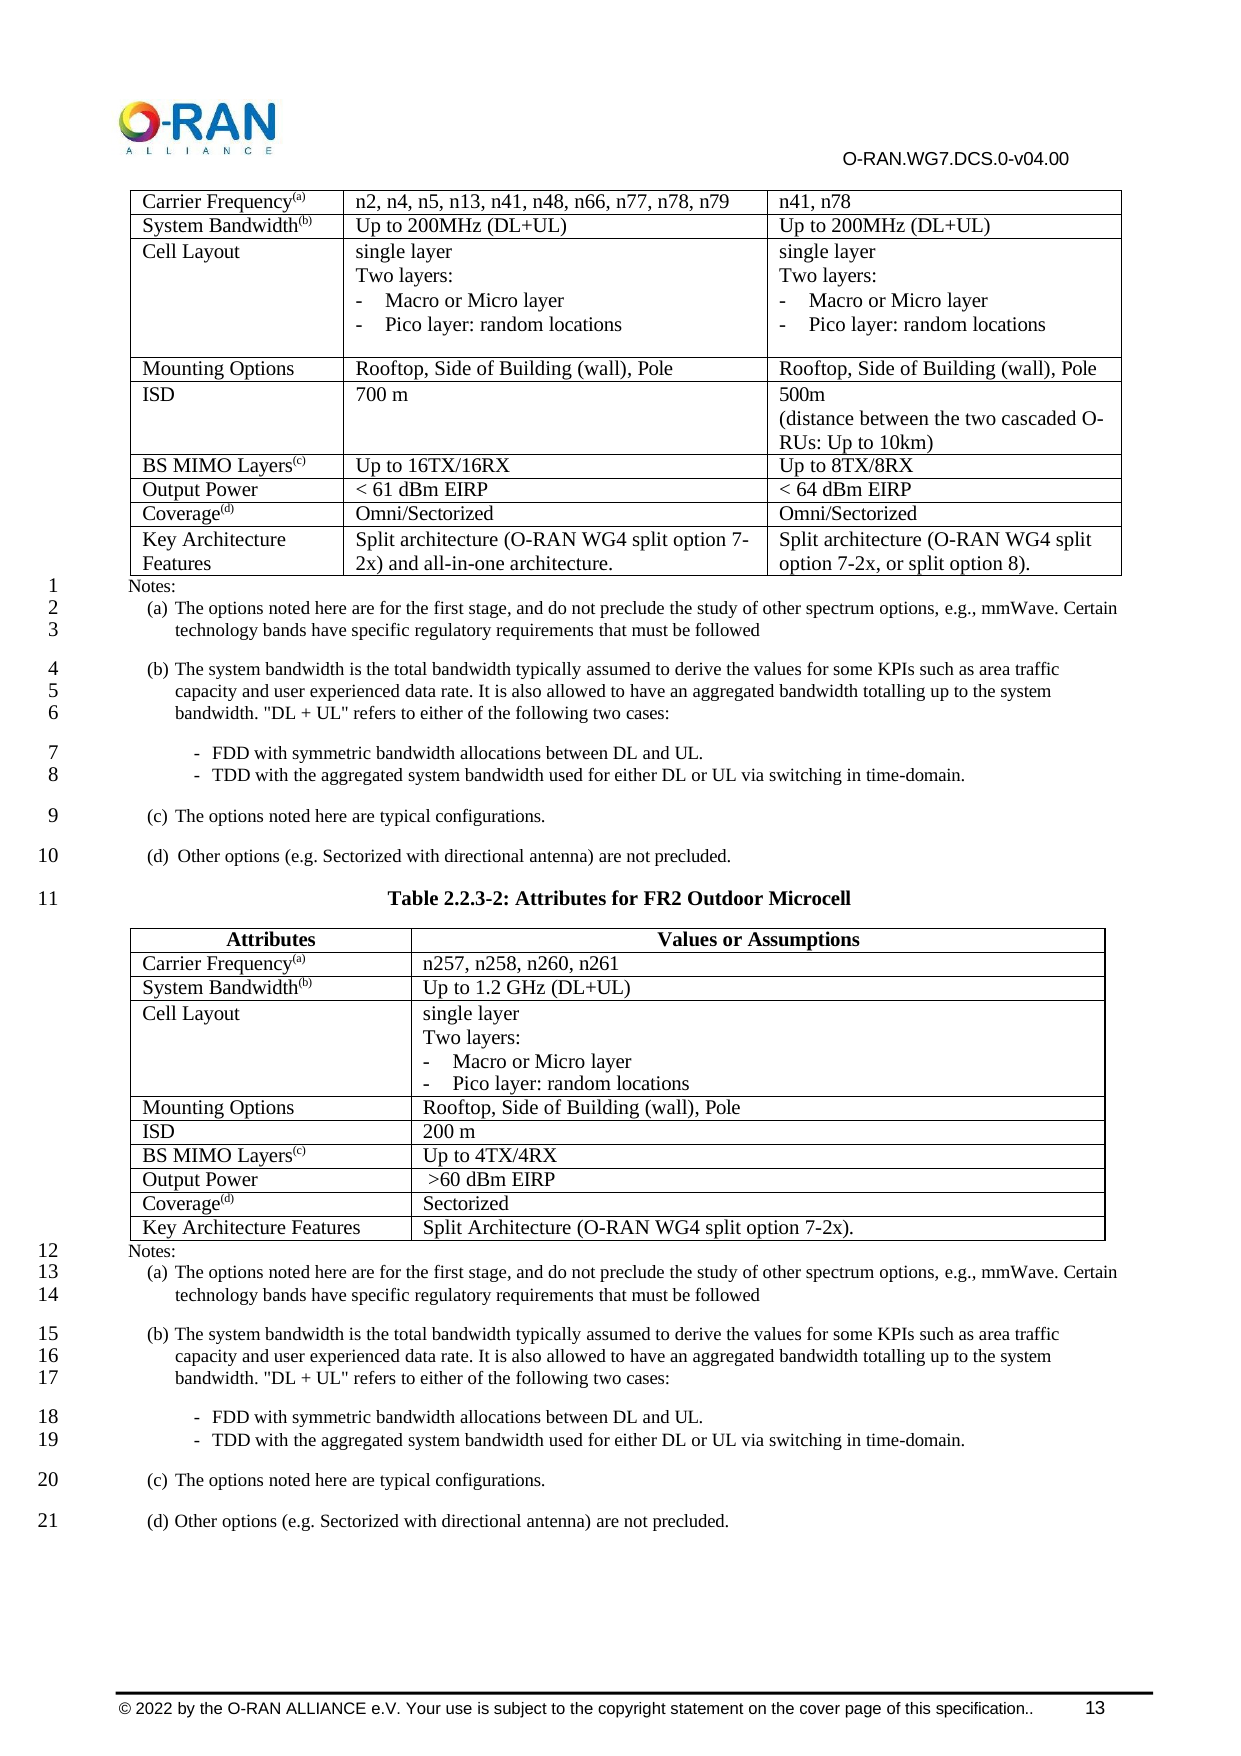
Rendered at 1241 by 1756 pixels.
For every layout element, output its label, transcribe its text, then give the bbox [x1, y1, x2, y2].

list (b) The system bandwidth is the total bandwidth typically assumed to derive the values for some KPIs such as area traffic [37, 1322, 1201, 1345]
table_cell Omni/Sectorized [768, 503, 1121, 526]
table_cell Up to 1.2 GHz (DL+UL) [412, 977, 1104, 1000]
list technology bands have specific regulatory requirements that must be followed [37, 1283, 1201, 1306]
table_cell Rooftop, Side of Building (wall), Pole [768, 358, 1121, 381]
subtitle Table 2.2.3-2: Attributes for FR2 Outdoor Microcell [37, 885, 1201, 909]
table_cell 500m (distance between the two cascaded O- RUs: Up to 10km) [768, 382, 1121, 454]
table_header n41, n78 [768, 191, 1121, 214]
table_cell BS MIMO Layers(c) [131, 1145, 411, 1168]
table_cell Rooftop, Side of Building (wall), Pole [344, 358, 767, 381]
table_cell Coverage(d) [131, 1193, 411, 1216]
table_cell BS MIMO Layers(c) [131, 455, 343, 478]
table_cell Cell Layout [131, 239, 343, 357]
table_header Carrier Frequency(a) [131, 191, 343, 214]
list - TDD with the aggregated system bandwidth used for either DL or UL via switching in time-domain. [37, 1428, 1201, 1451]
table_cell single layer Two layers: Macro or Micro layer Pico layer: random locations [412, 1001, 1104, 1096]
table_header n2, n4, n5, n13, n41, n48, n66, n77, n78, n79 [344, 191, 767, 214]
table_cell >60 dBm EIRP [412, 1169, 1104, 1192]
list (a) The options noted here are for the first stage, and do not preclude the study of other spectrum options, e.g., mmWave. Certain [37, 1261, 1201, 1283]
list (c) The options noted here are typical configurations. [37, 1467, 1201, 1491]
list (b) The system bandwidth is the total bandwidth typically assumed to derive the values for some KPIs such as area traffic [48, 657, 1201, 680]
list capacity and user experienced data rate. It is also allowed to have an aggregated bandwidth totalling up to the system [48, 680, 1201, 702]
table_header Values or Assumptions [412, 929, 1104, 952]
list - FDD with symmetric bandwidth allocations between DL and UL. [48, 741, 1201, 764]
table_cell Up to 200MHz (DL+UL) [344, 215, 767, 238]
table_cell Cell Layout [131, 1001, 411, 1096]
table_cell n257, n258, n260, n261 [412, 953, 1104, 976]
table_cell Sectorized [412, 1193, 1104, 1216]
table_cell Output Power [131, 479, 343, 502]
picture [110, 99, 284, 160]
list Notes: [48, 576, 1201, 597]
list - TDD with the aggregated system bandwidth used for either DL or UL via switching in time-domain. [48, 764, 1201, 786]
list - FDD with symmetric bandwidth allocations between DL and UL. [37, 1405, 1201, 1428]
list (d) Other options (e.g. Sectorized with directional antenna) are not precluded. [37, 843, 1201, 867]
table_cell Key Architecture Features [131, 527, 343, 575]
table_cell 200 m [412, 1121, 1104, 1144]
table_cell System Bandwidth(b) [131, 215, 343, 238]
table_cell Mounting Options [131, 358, 343, 381]
table_cell Key Architecture Features [131, 1217, 411, 1240]
table_cell Mounting Options [131, 1097, 411, 1120]
table_cell < 64 dBm EIRP [768, 479, 1121, 502]
table_cell Coverage(d) [131, 503, 343, 526]
list bandwidth. "DL + UL" refers to either of the following two cases: [37, 1366, 1201, 1389]
list bandwidth. "DL + UL" refers to either of the following two cases: [48, 702, 1201, 724]
list (c) The options noted here are typical configurations. [48, 803, 1201, 827]
list (a) The options noted here are for the first stage, and do not preclude the study of other spectrum options, e.g., mmWave. Certain [48, 597, 1201, 618]
table_header Attributes [131, 929, 411, 952]
table_cell Up to 8TX/8RX [768, 455, 1121, 478]
table_cell 700 m [344, 382, 767, 454]
table_cell Up to 200MHz (DL+UL) [768, 215, 1121, 238]
table_cell Split architecture (O-RAN WG4 split option 7- 2x) and all-in-one architecture. [344, 527, 767, 575]
table_cell < 61 dBm EIRP [344, 479, 767, 502]
table_cell ISD [131, 1121, 411, 1144]
table_cell Rooftop, Side of Building (wall), Pole [412, 1097, 1104, 1120]
table_cell Omni/Sectorized [344, 503, 767, 526]
table_cell Up to 4TX/4RX [412, 1145, 1104, 1168]
list (d) Other options (e.g. Sectorized with directional antenna) are not precluded. [37, 1508, 1201, 1532]
table_cell Carrier Frequency(a) [131, 953, 411, 976]
table_cell Up to 16TX/16RX [344, 455, 767, 478]
table_cell Split architecture (O-RAN WG4 split option 7-2x, or split option 8). [768, 527, 1121, 575]
table_cell System Bandwidth(b) [131, 977, 411, 1000]
list technology bands have specific regulatory requirements that must be followed [48, 618, 1201, 641]
table_cell single layer Two layers: Macro or Micro layer Pico layer: random locations [768, 239, 1121, 357]
table_cell ISD [131, 382, 343, 454]
list capacity and user experienced data rate. It is also allowed to have an aggregated bandwidth totalling up to the system [37, 1345, 1201, 1366]
table_cell Output Power [131, 1169, 411, 1192]
table_cell single layer Two layers: Macro or Micro layer Pico layer: random locations [344, 239, 767, 357]
table_cell Split Architecture (O-RAN WG4 split option 7-2x). [412, 1217, 1104, 1240]
list Notes: [37, 1241, 1201, 1261]
